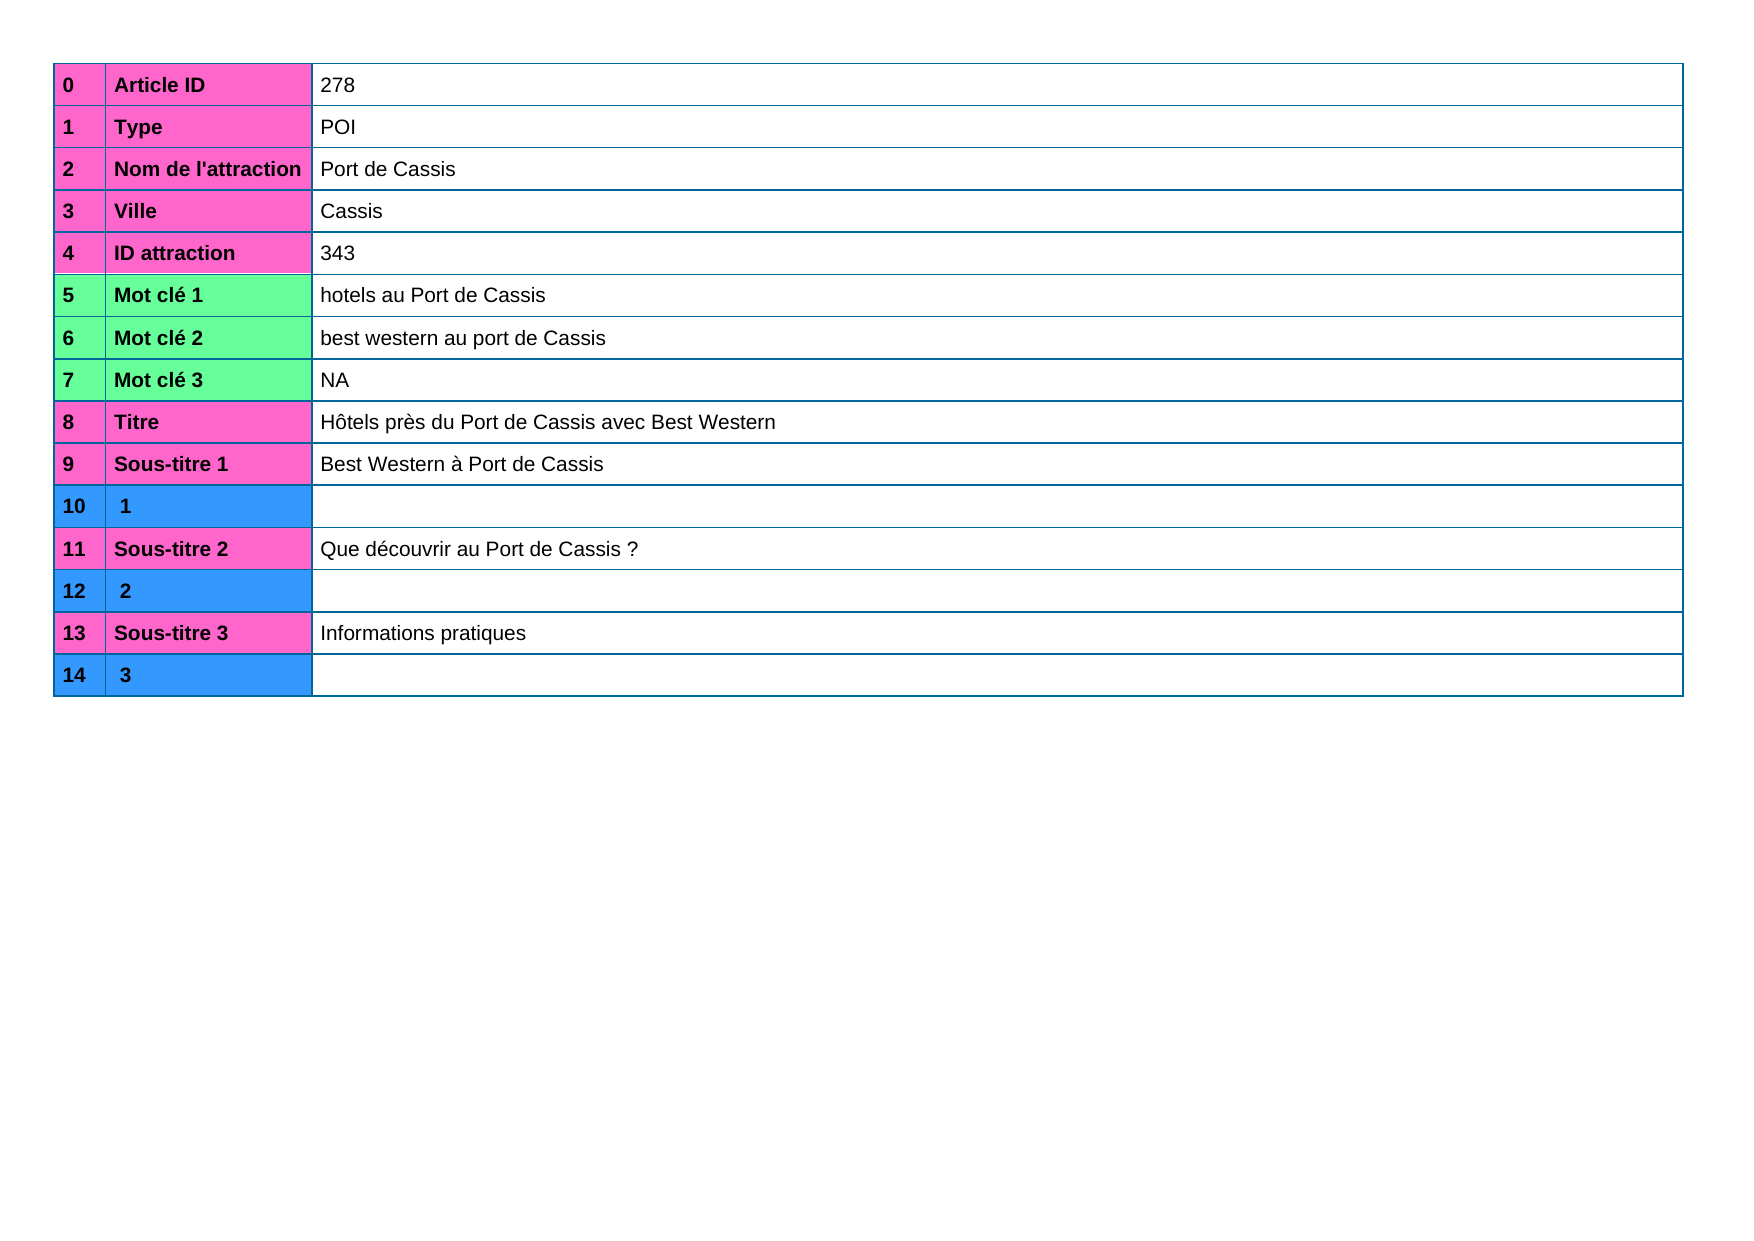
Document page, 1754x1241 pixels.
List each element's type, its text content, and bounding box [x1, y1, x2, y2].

table_cell Hôtels près du Port de Cassis avec Best Western [313, 402, 1682, 442]
table_cell 3 [55, 191, 105, 231]
table_cell 7 [55, 360, 105, 400]
table_cell 8 [55, 402, 105, 442]
table_cell Mot clé 2 [106, 317, 311, 358]
table_cell Port de Cassis [313, 148, 1682, 189]
table_cell Type [106, 106, 311, 147]
table_cell Cassis [313, 191, 1682, 231]
table_cell Titre [106, 402, 311, 442]
table_cell Que découvrir au Port de Cassis ? [313, 528, 1682, 569]
table_header 0 [55, 64, 105, 105]
table_cell hotels au Port de Cassis [313, 275, 1682, 316]
table_cell Ville [106, 191, 311, 231]
table_cell [313, 655, 1682, 695]
table_cell 11 [55, 528, 105, 569]
table_cell 1 [106, 486, 311, 527]
table_cell 14 [55, 655, 105, 695]
table_cell 6 [55, 317, 105, 358]
table_cell 2 [106, 570, 311, 611]
table_cell POI [313, 106, 1682, 147]
table_cell Informations pratiques [313, 613, 1682, 653]
table_cell 2 [55, 148, 105, 189]
table_cell 12 [55, 570, 105, 611]
table_cell Mot clé 1 [106, 275, 311, 316]
table_cell 343 [313, 233, 1682, 273]
table_cell 9 [55, 444, 105, 484]
table_cell 13 [55, 613, 105, 653]
table_cell Mot clé 3 [106, 360, 311, 400]
table_header Article ID [106, 64, 311, 105]
table_cell Sous-titre 2 [106, 528, 311, 569]
table_cell Best Western à Port de Cassis [313, 444, 1682, 484]
table_cell Sous-titre 3 [106, 613, 311, 653]
table_header 278 [313, 64, 1682, 105]
table_cell 1 [55, 106, 105, 147]
table_cell 10 [55, 486, 105, 527]
table_cell ID attraction [106, 233, 311, 273]
table_cell Nom de l'attraction [106, 148, 311, 189]
table_cell 5 [55, 275, 105, 316]
table_cell NA [313, 360, 1682, 400]
table_cell Sous-titre 1 [106, 444, 311, 484]
table_cell 3 [106, 655, 311, 695]
table_cell 4 [55, 233, 105, 273]
table_cell [313, 570, 1682, 611]
table_cell [313, 486, 1682, 527]
table_cell best western au port de Cassis [313, 317, 1682, 358]
